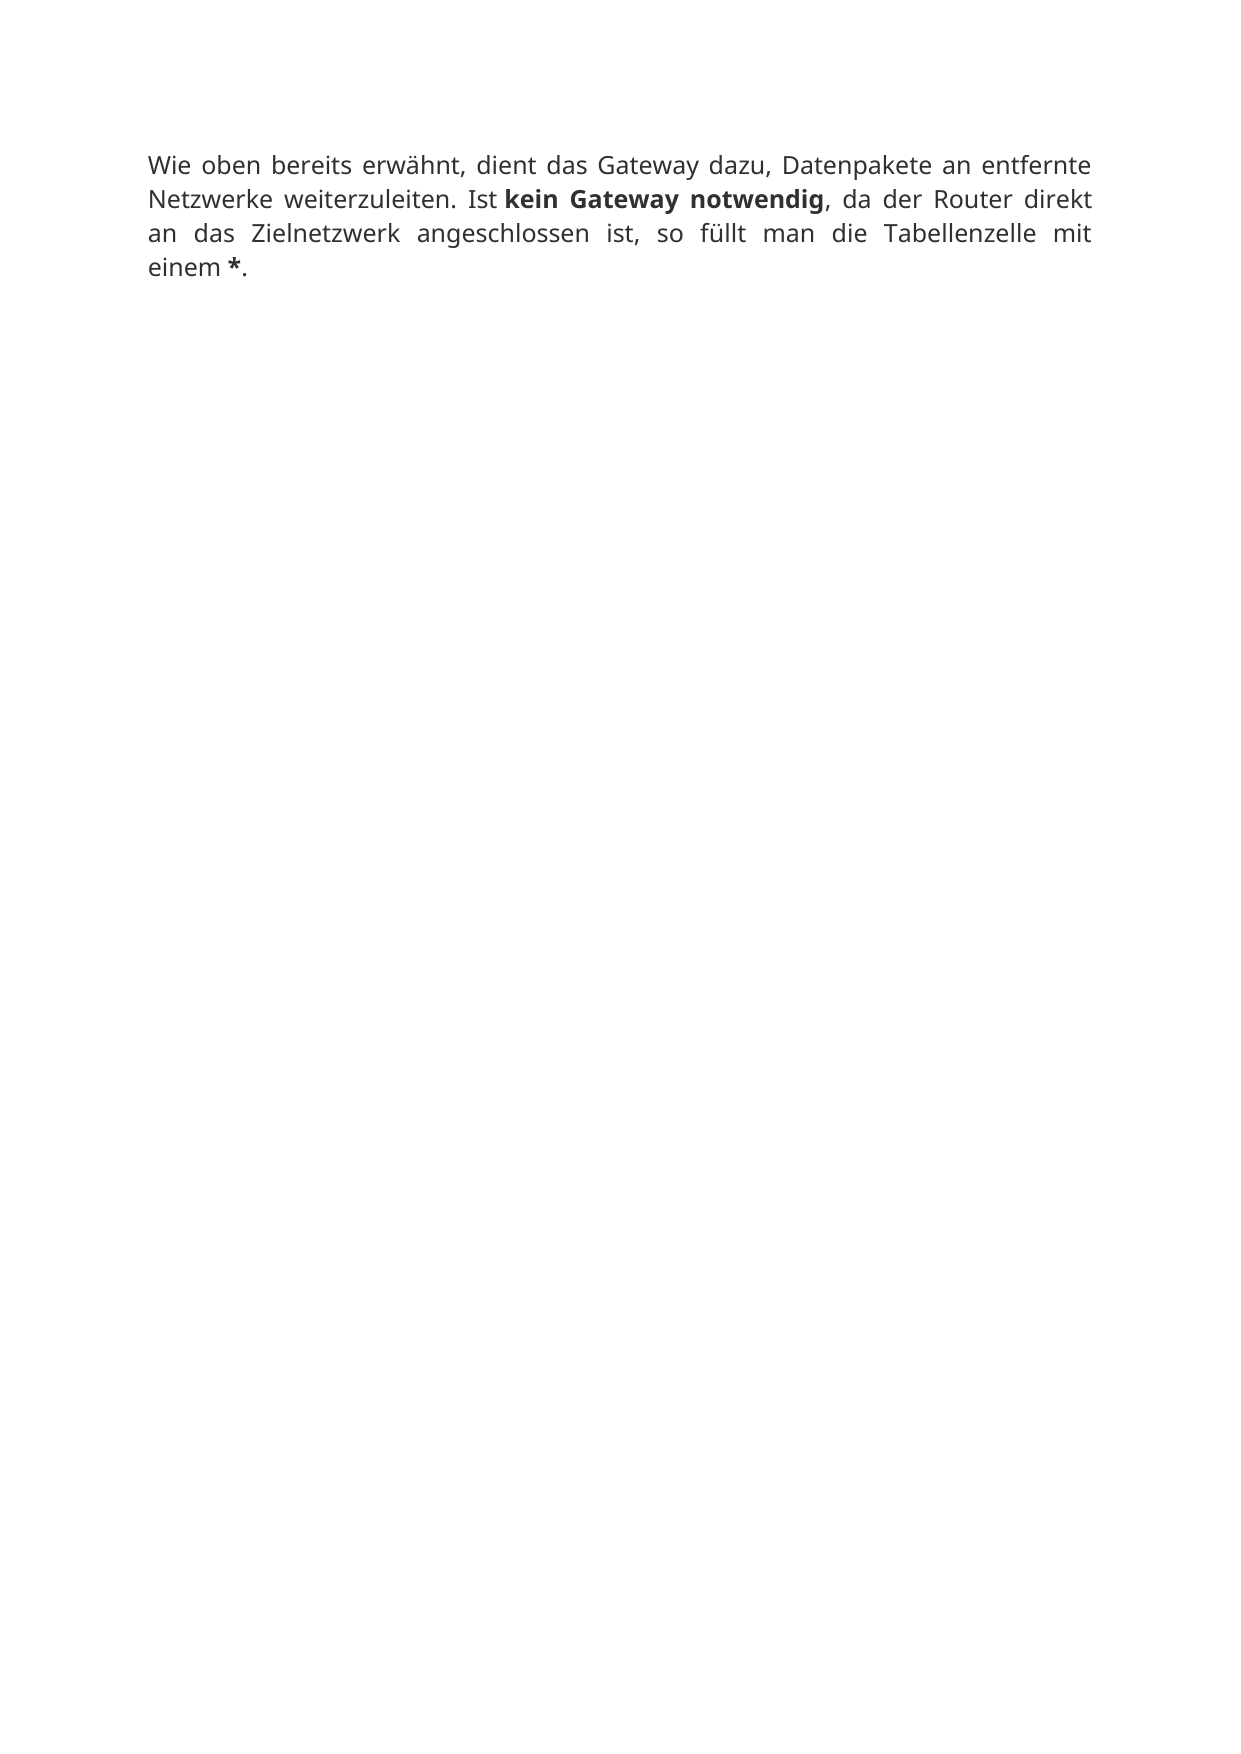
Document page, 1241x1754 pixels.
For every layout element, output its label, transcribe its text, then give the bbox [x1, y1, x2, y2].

text Wie oben bereits erwähnt, dient das Gateway dazu, Datenpakete an entfernte Netzwerke weiterzuleiten. Ist kein Gateway notwendig, da der Router direkt an das Zielnetzwerk angeschlossen ist, so füllt man die Tabellenzelle mit einem *. [148, 148, 1093, 284]
